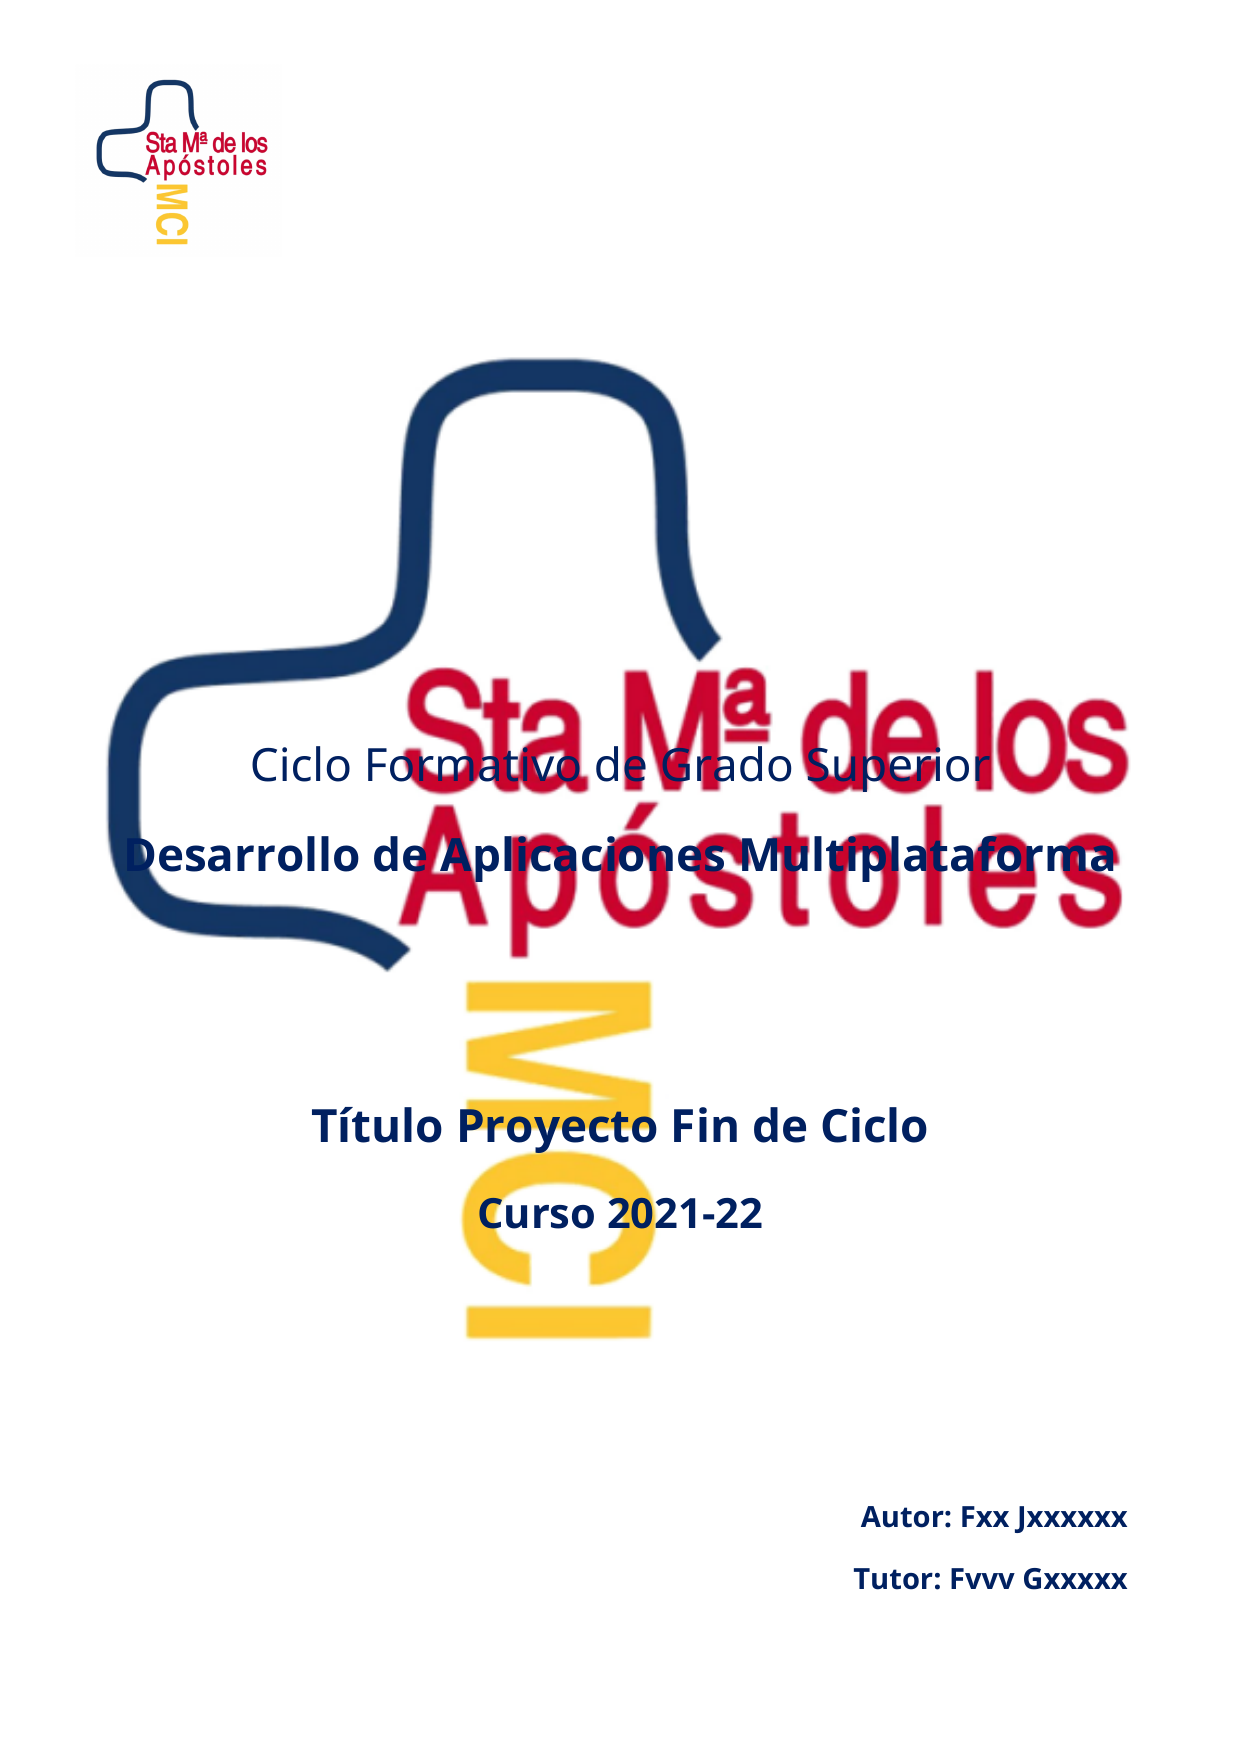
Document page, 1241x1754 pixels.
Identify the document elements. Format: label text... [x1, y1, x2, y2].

text Autor: Fxx Jxxxxxx [112, 1496, 1128, 1536]
text Desarrollo de Aplicaciones Multiplataforma [112, 822, 1128, 885]
picture [0, 267, 1222, 1415]
text Tutor: Fvvv Gxxxxx [112, 1558, 1128, 1598]
text Curso 2021-22 [112, 1184, 1128, 1241]
text Ciclo Formativo de Grado Superior [112, 732, 1128, 794]
text Título Proyecto Fin de Ciclo [112, 1094, 1128, 1156]
picture [75, 64, 283, 257]
